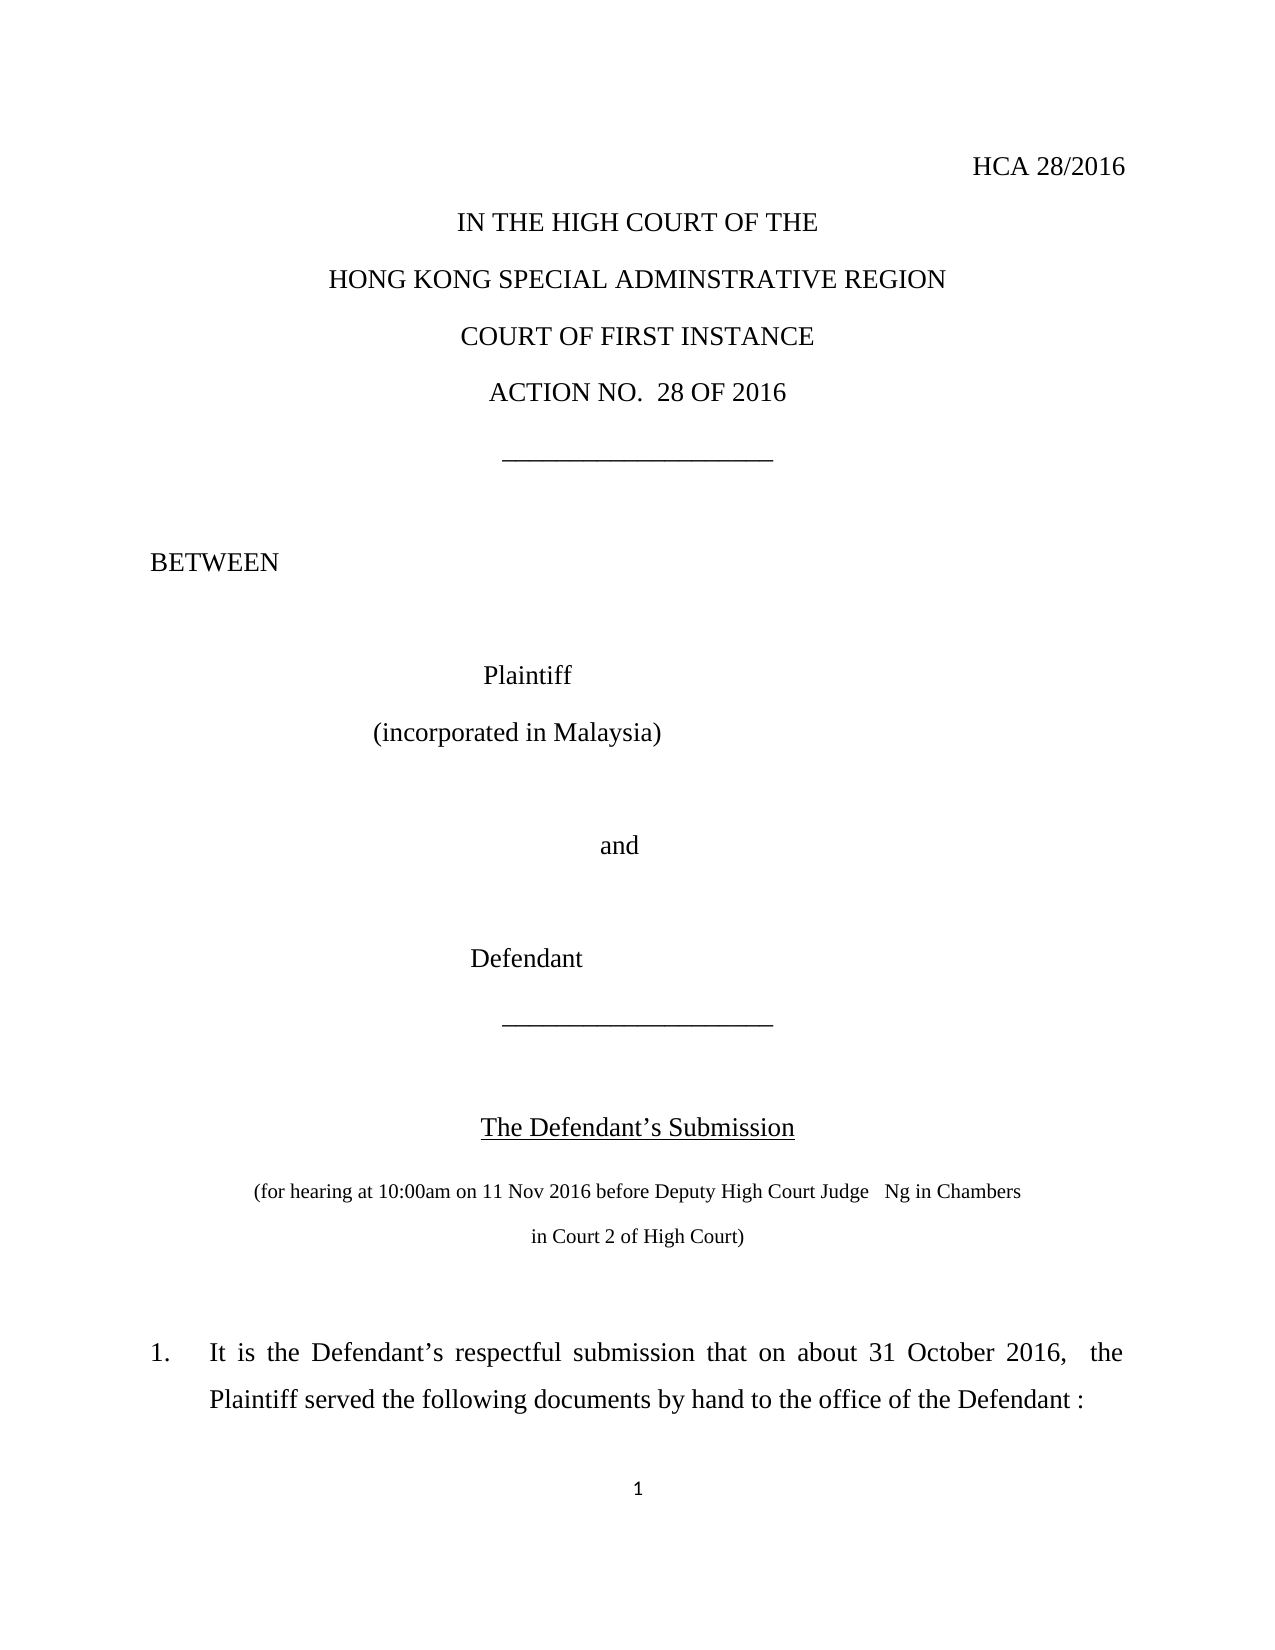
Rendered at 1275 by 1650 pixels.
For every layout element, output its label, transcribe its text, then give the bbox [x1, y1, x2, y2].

text ACTION NO. 28 OF 2016 [150, 376, 1125, 407]
text HONG KONG SPECIAL ADMINSTRATIVE REGION [150, 263, 1125, 294]
text HCA 28/2016 [150, 150, 1125, 181]
text (for hearing at 10:00am on 11 Nov 2016 before Deputy High Court Judge Ng in Chambers [150, 1179, 1125, 1203]
text BETWEEN [150, 546, 1125, 577]
text (incorporated in Malaysia) [150, 716, 1125, 747]
text IN THE HIGH COURT OF THE [150, 207, 1125, 238]
text ____________________ [150, 433, 1125, 464]
text in Court 2 of High Court) [150, 1224, 1125, 1248]
text Defendant [150, 942, 1125, 973]
list It is the Defendant’s respectful submission that on about 31 October 2016, the Plaintiff served the following documents by hand to the office of the Defendant : [150, 1336, 1125, 1414]
text ____________________ [150, 998, 1125, 1029]
text The Defendant’s Submission [150, 1112, 1125, 1143]
text COURT OF FIRST INSTANCE [150, 320, 1125, 351]
text and [150, 829, 1125, 860]
text Plaintiff [150, 659, 1125, 690]
